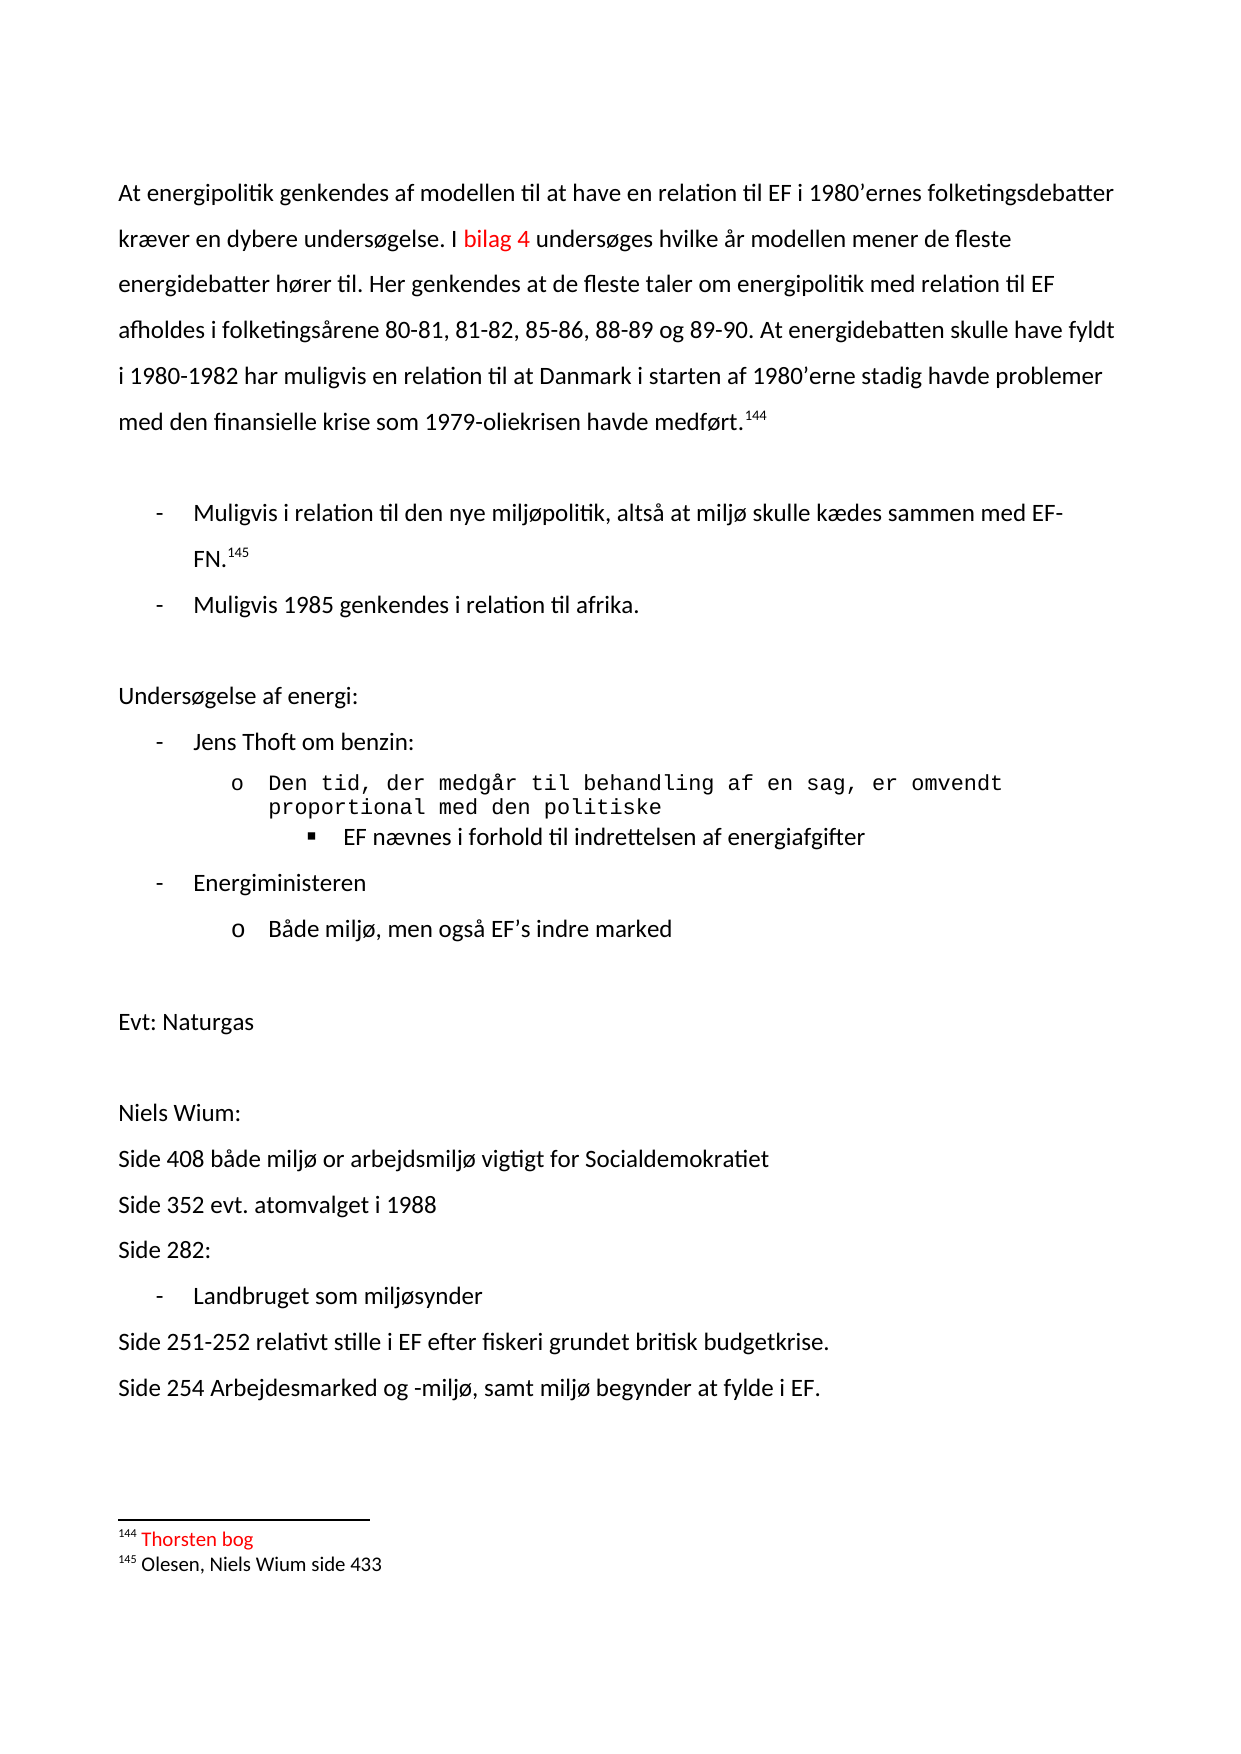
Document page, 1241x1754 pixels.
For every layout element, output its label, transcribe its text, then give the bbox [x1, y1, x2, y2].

list Muligvis i relation til den nye miljøpolitik, altså at miljø skulle kædes sammen med EF- FN. [156, 497, 1122, 573]
text Side 251-252 relativt stille i EF efter fiskeri grundet britisk budgetkrise. [118, 1326, 1122, 1357]
list Den tid, der medgår til behandling af en sag, er omvendt proportional med den politiske [231, 772, 1122, 821]
list Landbruget som miljøsynder [156, 1280, 1122, 1311]
list Energiministeren [156, 867, 1122, 897]
list Jens Thoft om benzin: [156, 726, 1122, 756]
text At energipolitik genkendes af modellen til at have en relation til EF i 1980’ernes folketingsdebatter kræver en dybere undersøgelse. I bilag 4 undersøges hvilke år modellen mener de fleste energidebatter hører til. Her genkendes at de fleste taler om energipolitik med relation til EF afholdes i folketingsårene 80-81, 81-82, 85-86, 88-89 og 89-90. At energidebatten skulle have fyldt i 1980-1982 har muligvis en relation til at Danmark i starten af 1980’erne stadig havde problemer med den finansielle krise som 1979-oliekrisen havde medført. [118, 177, 1122, 436]
text Side 254 Arbejdesmarked og -miljø, samt miljø begynder at fylde i EF. [118, 1372, 1122, 1402]
text Niels Wium: [118, 1097, 1122, 1128]
text Evt: Naturgas [118, 1006, 1122, 1037]
text Side 352 evt. atomvalget i 1988 [118, 1189, 1122, 1219]
text Side 408 både miljø or arbejdsmiljø vigtigt for Socialdemokratiet [118, 1143, 1122, 1174]
list Både miljø, men også EF’s indre marked [231, 913, 1122, 944]
text Side 282: [118, 1235, 1122, 1265]
text Undersøgelse af energi: [118, 680, 1122, 711]
list Muligvis 1985 genkendes i relation til afrika. [156, 589, 1122, 619]
list EF nævnes i forhold til indrettelsen af energiafgifter [306, 821, 1122, 852]
